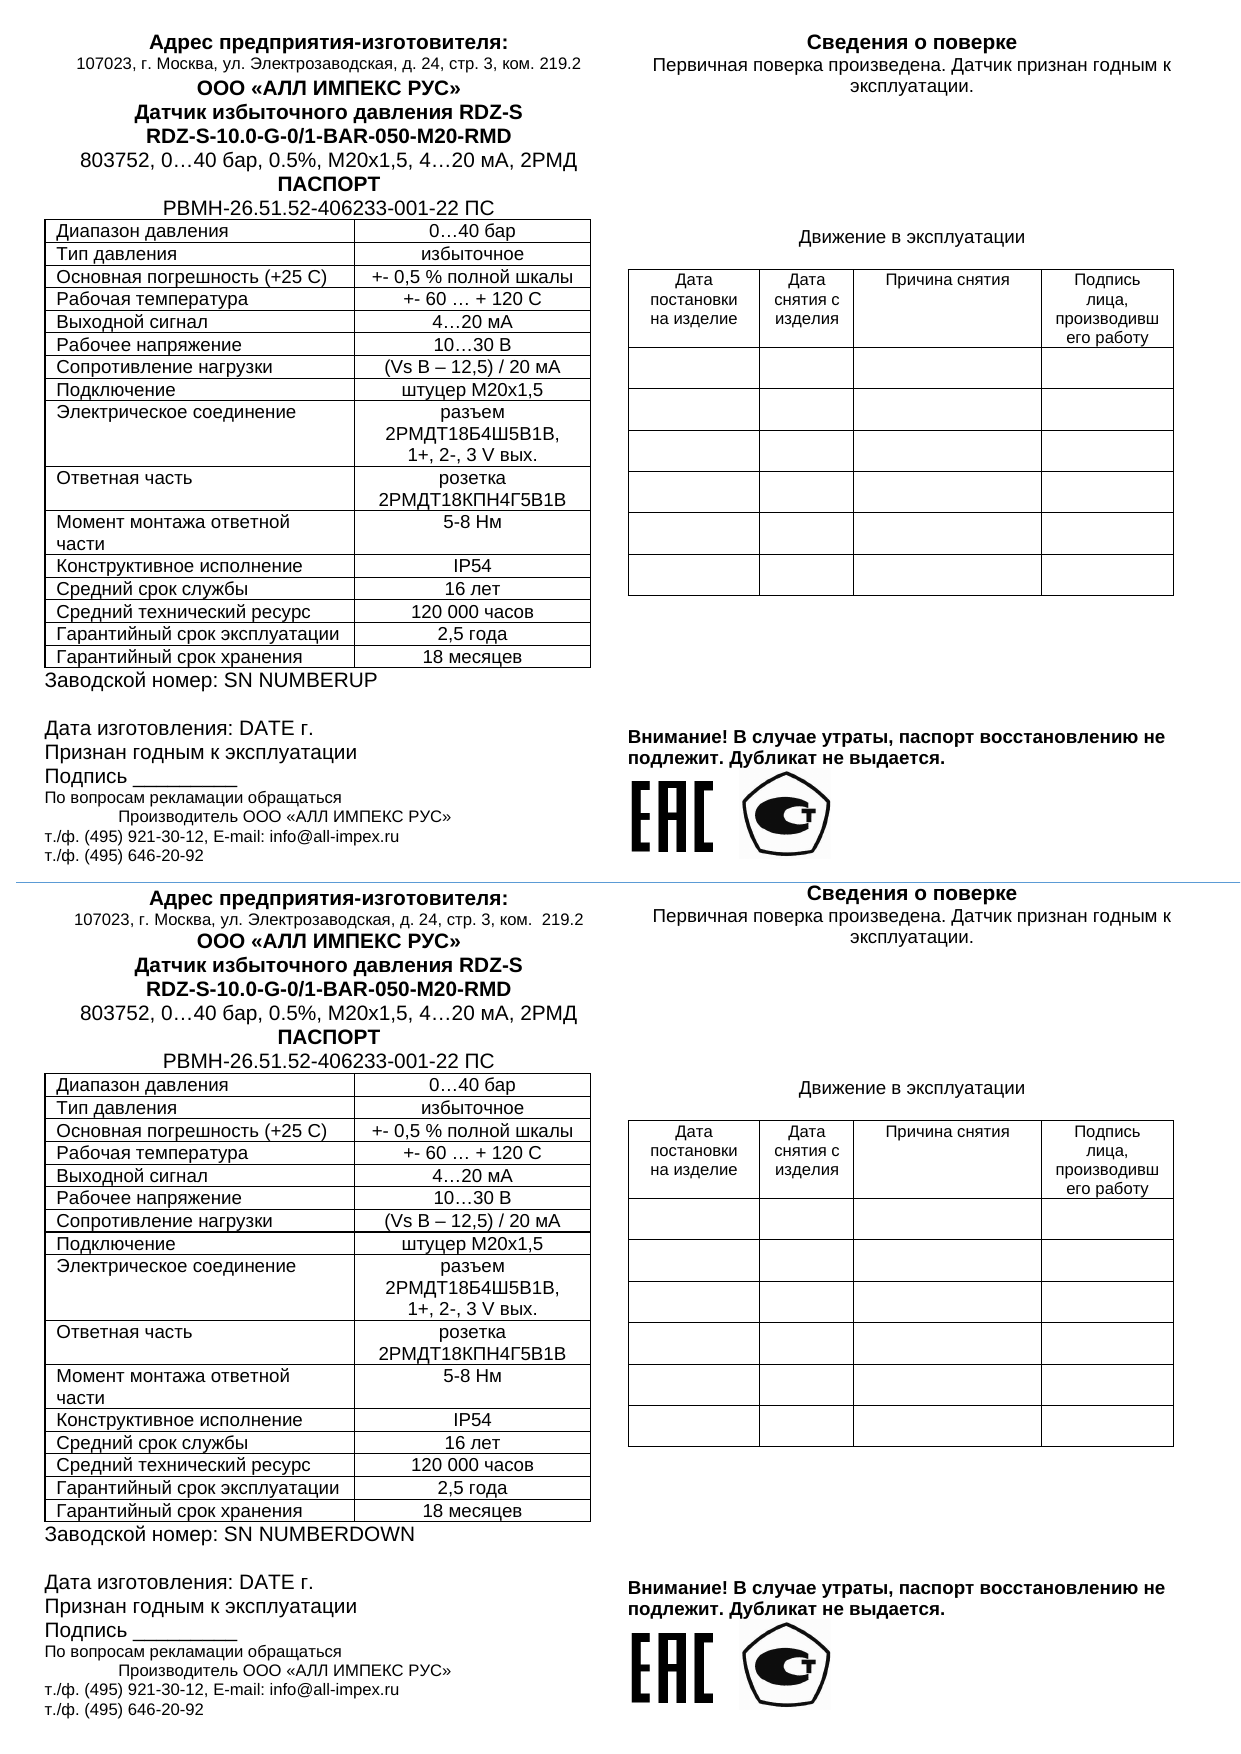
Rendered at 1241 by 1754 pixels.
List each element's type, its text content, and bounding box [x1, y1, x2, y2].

table_cell [629, 1199, 759, 1239]
table_cell 4…20 мА [355, 311, 590, 332]
text Первичная поверка произведена. Датчик признан годным к эксплуатации. [628, 53, 1196, 97]
text Заводской номер: SN NUMBERUP [44, 668, 613, 692]
text Признан годным к эксплуатации [44, 1594, 613, 1618]
text Внимание! В случае утраты, паспорт восстановлению не подлежит. Дубликат не выдается. [628, 725, 1196, 768]
table_cell 10…30 В [355, 333, 590, 355]
table_cell Электрическое соединение [46, 401, 354, 466]
text Признан годным к эксплуатации [44, 740, 613, 764]
text Подпись _________ [44, 1618, 613, 1642]
table_cell [1042, 513, 1173, 554]
table_cell Электрическое соединение [46, 1255, 354, 1320]
table_cell [1042, 555, 1173, 595]
text Датчик избыточного давления RDZ-S [44, 953, 613, 977]
table_cell Конструктивное исполнение [46, 555, 354, 577]
table_cell Тип давления [46, 1097, 354, 1118]
table_cell 5-8 Нм [355, 511, 590, 554]
table_cell [1042, 1240, 1173, 1281]
table_cell [760, 472, 853, 512]
table_cell Средний технический ресурс [46, 1454, 354, 1476]
table_cell Основная погрешность (+25 С) [46, 1119, 354, 1141]
table_header Подпись лица, производившего работу [1042, 1121, 1173, 1198]
table_cell 2,5 года [355, 623, 590, 644]
table_header 0…40 бар [355, 220, 590, 242]
table_cell Тип давления [46, 243, 354, 264]
table_cell Момент монтажа ответной части [46, 1365, 354, 1408]
text 803752, 0…40 бар, 0.5%, М20х1,5, 4…20 мА, 2РМД [44, 1001, 613, 1025]
text Внимание! В случае утраты, паспорт восстановлению не подлежит. Дубликат не выдается. [628, 1577, 1196, 1620]
table_cell Гарантийный срок хранения [46, 646, 354, 667]
table_header Причина снятия [854, 1121, 1041, 1198]
text 107023, г. Москва, ул. Электрозаводская, д. 24, стр. 3, ком. 219.2 [44, 910, 613, 929]
table_cell [854, 555, 1041, 595]
table_cell [760, 1282, 853, 1322]
table_cell [1042, 1199, 1173, 1239]
table_cell IP54 [355, 1409, 590, 1431]
table_header Дата постановки на изделие [629, 270, 759, 347]
table_cell штуцер М20х1,5 [355, 379, 590, 400]
table_cell разъем 2РМДТ18Б4Ш5В1В, 1+, 2-, 3 V вых. [355, 401, 590, 466]
table_cell +- 0,5 % полной шкалы [355, 266, 590, 287]
table_cell [854, 1406, 1041, 1446]
text Сведения о поверке [628, 883, 1196, 905]
text Адрес предприятия-изготовителя: [44, 29, 613, 53]
table_cell [629, 555, 759, 595]
text Движение в эксплуатации [628, 226, 1196, 248]
table_cell розетка 2РМДТ18КПН4Г5В1В [355, 467, 590, 510]
table_cell [854, 431, 1041, 471]
table_cell 16 лет [355, 578, 590, 599]
table_cell Средний технический ресурс [46, 600, 354, 622]
table_cell [629, 431, 759, 471]
table_cell 18 месяцев [355, 646, 590, 667]
text Датчик избыточного давления RDZ-S [44, 99, 613, 123]
table_cell [629, 389, 759, 429]
table_cell Сопротивление нагрузки [46, 356, 354, 377]
table_cell [760, 348, 853, 388]
table_cell [629, 1406, 759, 1446]
table_cell [760, 1365, 853, 1405]
table_cell +- 60 … + 120 С [355, 288, 590, 310]
table_cell [1042, 1365, 1173, 1405]
table_cell Рабочее напряжение [46, 1187, 354, 1209]
text ПАСПОРТ [44, 171, 613, 195]
text Дата изготовления: DATE г. [44, 716, 613, 740]
table_cell 120 000 часов [355, 1454, 590, 1476]
table_cell Момент монтажа ответной части [46, 511, 354, 554]
table_cell [760, 431, 853, 471]
table_cell Рабочая температура [46, 288, 354, 310]
text РВМН-26.51.52-406233-001-22 ПС [44, 195, 613, 219]
text т./ф. (495) 646-20-92 [44, 846, 613, 865]
table_cell [1042, 1282, 1173, 1322]
table_cell [854, 472, 1041, 512]
table_cell [629, 1282, 759, 1322]
table_cell Подключение [46, 379, 354, 400]
text Движение в эксплуатации [628, 1077, 1196, 1099]
text РВМН-26.51.52-406233-001-22 ПС [44, 1049, 613, 1073]
text Сведения о поверке [628, 29, 1196, 53]
text Заводской номер: SN NUMBERDOWN [44, 1522, 613, 1546]
table_cell 16 лет [355, 1432, 590, 1453]
table_header Диапазон давления [46, 220, 354, 242]
table_cell розетка 2РМДТ18КПН4Г5В1В [355, 1321, 590, 1364]
table_cell [760, 1323, 853, 1363]
table_cell IP54 [355, 555, 590, 577]
table_header Диапазон давления [46, 1074, 354, 1096]
table_cell [1042, 472, 1173, 512]
table_cell [854, 513, 1041, 554]
text RDZ-S-10.0-G-0/1-BAR-050-M20-RMD [44, 123, 613, 147]
text 107023, г. Москва, ул. Электрозаводская, д. 24, стр. 3, ком. 219.2 [44, 53, 613, 73]
table_header Дата снятия с изделия [760, 270, 853, 347]
table_cell 120 000 часов [355, 600, 590, 622]
text Производитель ООО «АЛЛ ИМПЕКС РУС» [44, 807, 613, 826]
table_cell Рабочая температура [46, 1142, 354, 1163]
table_cell [760, 1406, 853, 1446]
text Производитель ООО «АЛЛ ИМПЕКС РУС» [44, 1661, 613, 1680]
table_cell Сопротивление нагрузки [46, 1210, 354, 1231]
table_cell [854, 1365, 1041, 1405]
text Дата изготовления: DATE г. [44, 1570, 613, 1594]
table_cell Ответная часть [46, 1321, 354, 1364]
table_cell [629, 1365, 759, 1405]
table_cell (Vs B – 12,5) / 20 мА [355, 356, 590, 377]
table_cell Конструктивное исполнение [46, 1409, 354, 1431]
table_cell +- 60 … + 120 С [355, 1142, 590, 1163]
table_cell [760, 513, 853, 554]
text т./ф. (495) 921-30-12, E-mail: info@all-impex.ru [44, 826, 613, 846]
text т./ф. (495) 646-20-92 [44, 1699, 613, 1718]
table_cell [760, 555, 853, 595]
table_cell +- 0,5 % полной шкалы [355, 1119, 590, 1141]
table_cell [854, 1282, 1041, 1322]
table_cell [629, 1240, 759, 1281]
table_cell Ответная часть [46, 467, 354, 510]
table_cell [1042, 389, 1173, 429]
text 803752, 0…40 бар, 0.5%, М20х1,5, 4…20 мА, 2РМД [44, 147, 613, 171]
table_cell [629, 1323, 759, 1363]
table_cell Выходной сигнал [46, 311, 354, 332]
table_cell 2,5 года [355, 1477, 590, 1498]
text т./ф. (495) 921-30-12, E-mail: info@all-impex.ru [44, 1680, 613, 1699]
table_cell избыточное [355, 243, 590, 264]
table_cell Основная погрешность (+25 С) [46, 266, 354, 287]
table_cell избыточное [355, 1097, 590, 1118]
table_header 0…40 бар [355, 1074, 590, 1096]
text ПАСПОРТ [44, 1025, 613, 1049]
table_cell Рабочее напряжение [46, 333, 354, 355]
table_cell [1042, 1406, 1173, 1446]
table_cell [854, 1199, 1041, 1239]
text RDZ-S-10.0-G-0/1-BAR-050-M20-RMD [44, 977, 613, 1001]
table_cell разъем 2РМДТ18Б4Ш5В1В, 1+, 2-, 3 V вых. [355, 1255, 590, 1320]
text ООО «АЛЛ ИМПЕКС РУС» [44, 929, 613, 953]
text Подпись _________ [44, 764, 613, 788]
table_cell [629, 513, 759, 554]
text Адрес предприятия-изготовителя: [44, 886, 613, 910]
table_cell [760, 1240, 853, 1281]
table_cell Гарантийный срок хранения [46, 1500, 354, 1521]
table_cell Гарантийный срок эксплуатации [46, 623, 354, 644]
text Первичная поверка произведена. Датчик признан годным к эксплуатации. [628, 905, 1196, 948]
table_cell Подключение [46, 1233, 354, 1254]
table_cell 4…20 мА [355, 1165, 590, 1186]
table_cell Средний срок службы [46, 578, 354, 599]
table_cell [854, 1323, 1041, 1363]
table_cell [1042, 348, 1173, 388]
table_cell Гарантийный срок эксплуатации [46, 1477, 354, 1498]
table_header Подпись лица, производившего работу [1042, 270, 1173, 347]
table_cell [854, 1240, 1041, 1281]
text ООО «АЛЛ ИМПЕКС РУС» [44, 76, 613, 99]
table_cell [629, 472, 759, 512]
table_cell Выходной сигнал [46, 1165, 354, 1186]
text По вопросам рекламации обращаться [44, 1642, 613, 1661]
table_cell [760, 389, 853, 429]
table_header Дата постановки на изделие [629, 1121, 759, 1198]
table_cell [854, 389, 1041, 429]
text По вопросам рекламации обращаться [44, 788, 613, 807]
table_cell [1042, 1323, 1173, 1363]
table_cell [854, 348, 1041, 388]
table_header Дата снятия с изделия [760, 1121, 853, 1198]
table_cell [629, 348, 759, 388]
table_cell 10…30 В [355, 1187, 590, 1209]
table_cell (Vs B – 12,5) / 20 мА [355, 1210, 590, 1231]
table_cell [760, 1199, 853, 1239]
table_cell Средний срок службы [46, 1432, 354, 1453]
table_cell штуцер М20х1,5 [355, 1233, 590, 1254]
table_cell 18 месяцев [355, 1500, 590, 1521]
table_cell [1042, 431, 1173, 471]
table_cell 5-8 Нм [355, 1365, 590, 1408]
table_header Причина снятия [854, 270, 1041, 347]
